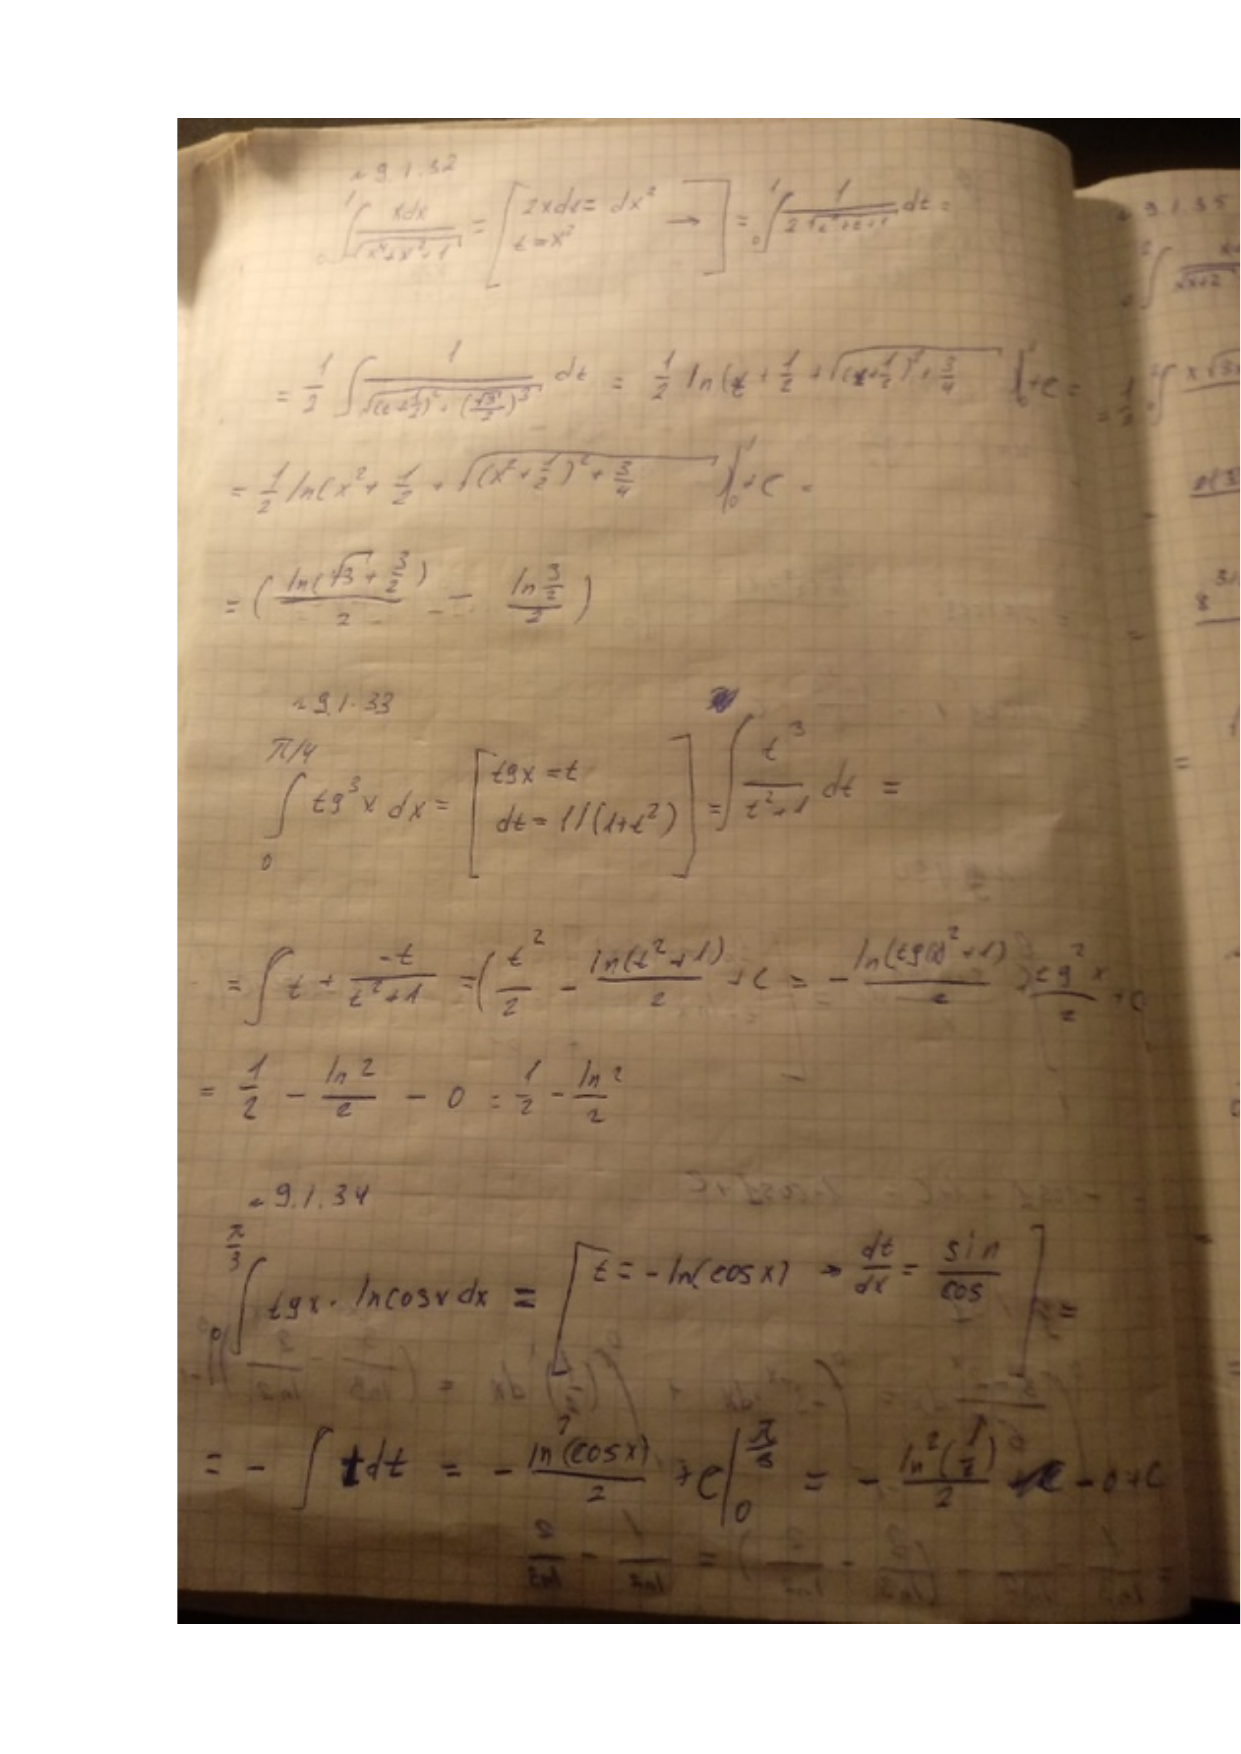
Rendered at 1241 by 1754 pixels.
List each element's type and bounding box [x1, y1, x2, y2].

picture [177, 118, 1241, 1624]
